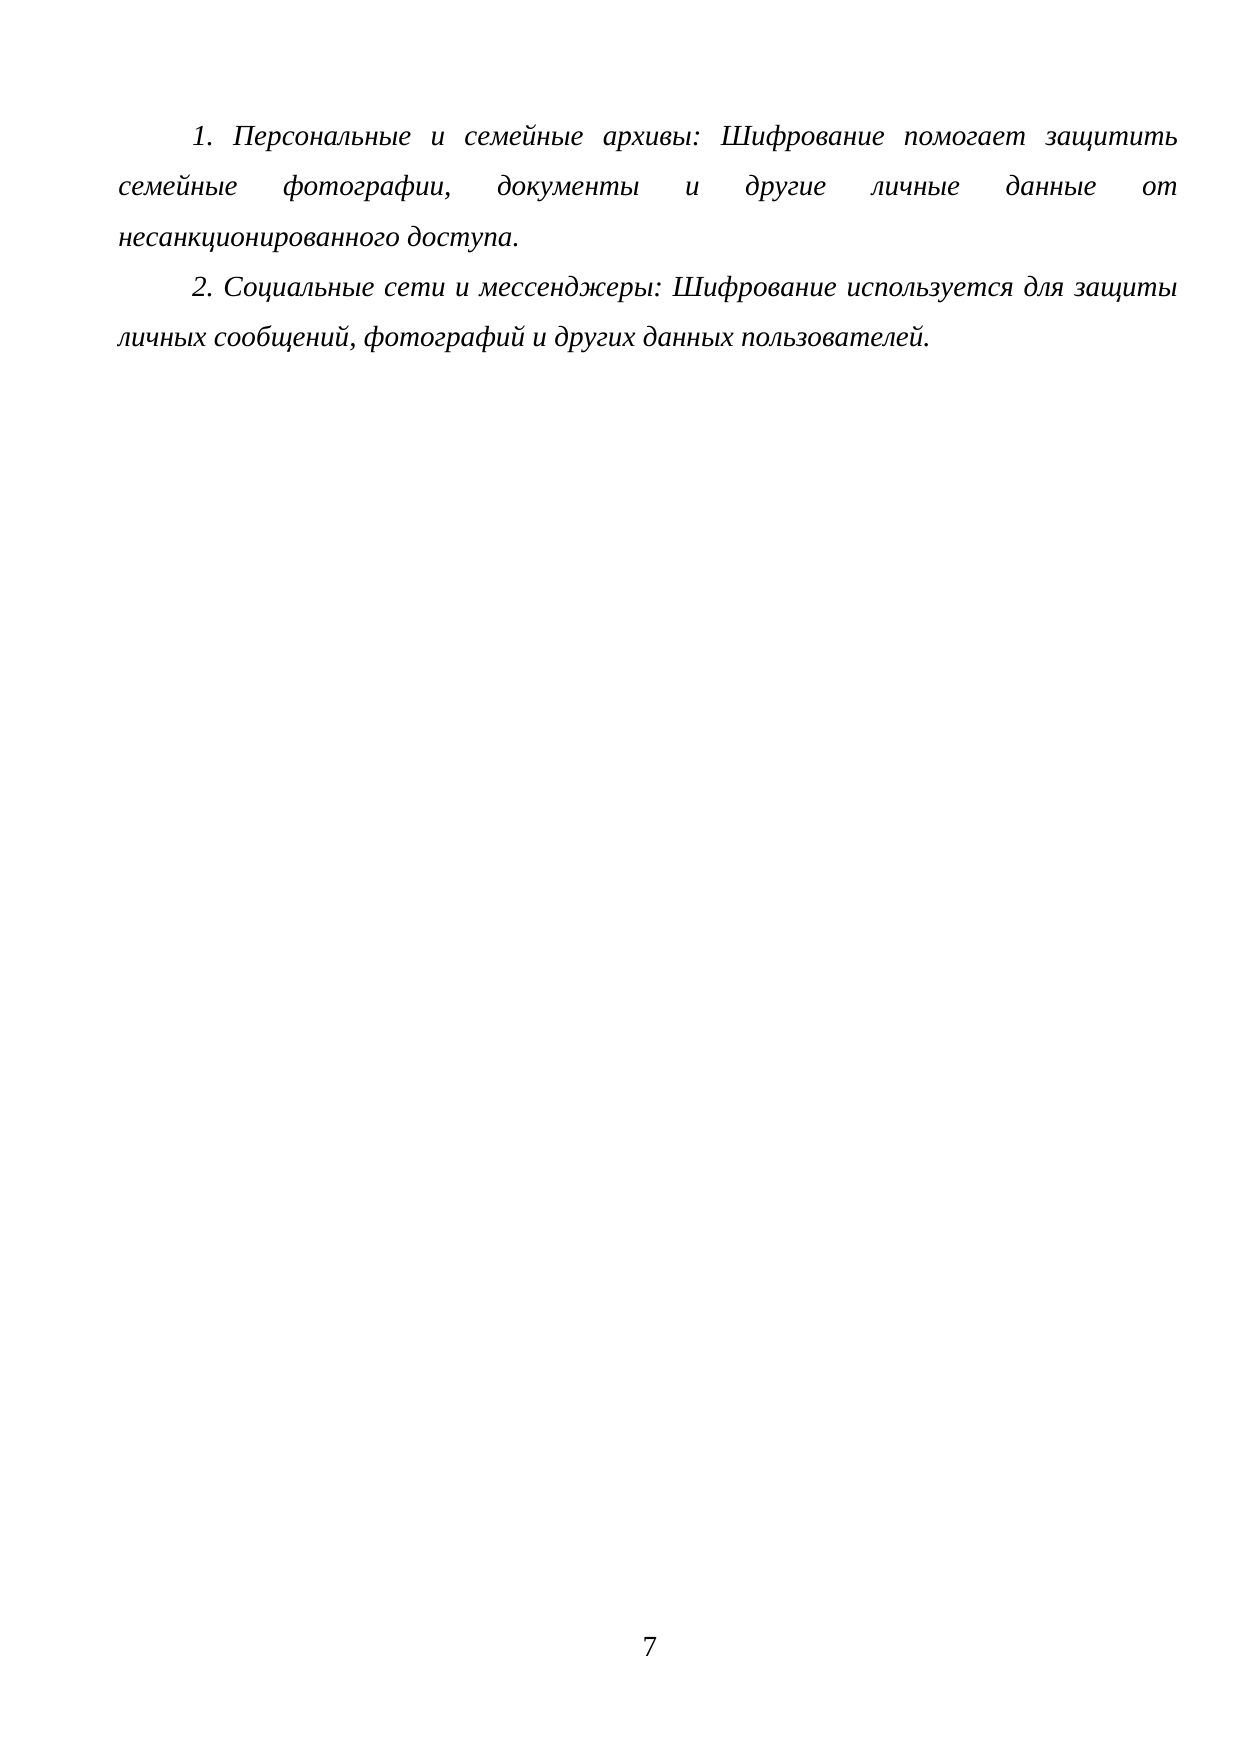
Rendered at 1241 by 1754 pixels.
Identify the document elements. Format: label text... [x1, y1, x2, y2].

text 1. Персональные и семейные архивы: Шифрование помогает защитить семейные фотографии, документы и другие личные данные от несанкционированного доступа. [118, 118, 1181, 252]
text 2. Социальные сети и мессенджеры: Шифрование используется для защиты личных сообщений, фотографий и других данных пользователей. [118, 269, 1181, 353]
